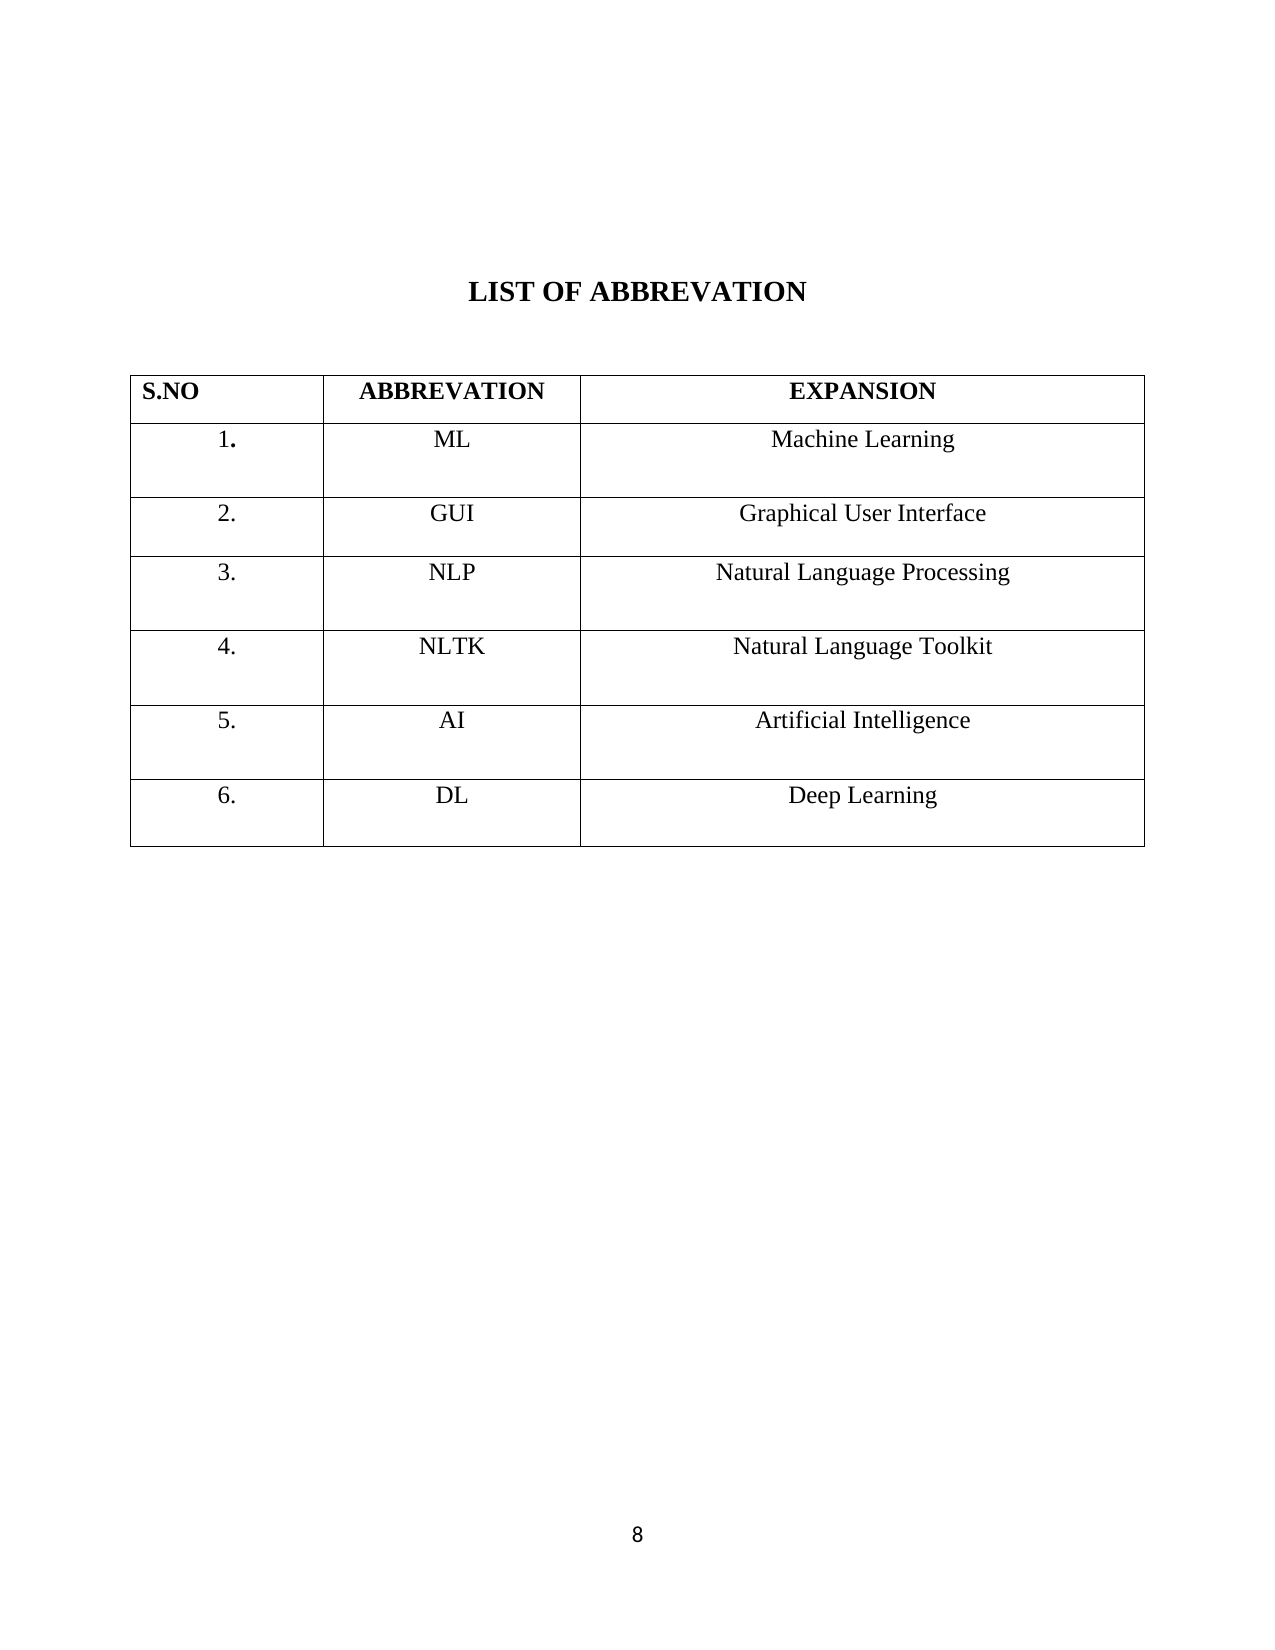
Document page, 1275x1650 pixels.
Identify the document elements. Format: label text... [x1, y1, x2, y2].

table_cell Deep Learning [581, 780, 1144, 846]
table_cell Machine Learning [581, 424, 1144, 497]
table_header S.NO [131, 376, 323, 423]
table_cell ML [324, 424, 580, 497]
table_cell 2. [131, 498, 323, 556]
table_cell DL [324, 780, 580, 846]
table_cell Natural Language Processing [581, 557, 1144, 630]
table_cell 6. [131, 780, 323, 846]
table_header ABBREVATION [324, 376, 580, 423]
text LIST OF ABBREVATION [142, 274, 1133, 308]
table_cell Artificial Intelligence [581, 706, 1144, 779]
table_cell NLTK [324, 631, 580, 704]
table_cell NLP [324, 557, 580, 630]
table_header EXPANSION [581, 376, 1144, 423]
table_cell Graphical User Interface [581, 498, 1144, 556]
table_cell 1. [131, 424, 323, 497]
table_cell GUI [324, 498, 580, 556]
table_cell 5. [131, 706, 323, 779]
table_cell 3. [131, 557, 323, 630]
table_cell AI [324, 706, 580, 779]
table_cell 4. [131, 631, 323, 704]
table_cell Natural Language Toolkit [581, 631, 1144, 704]
